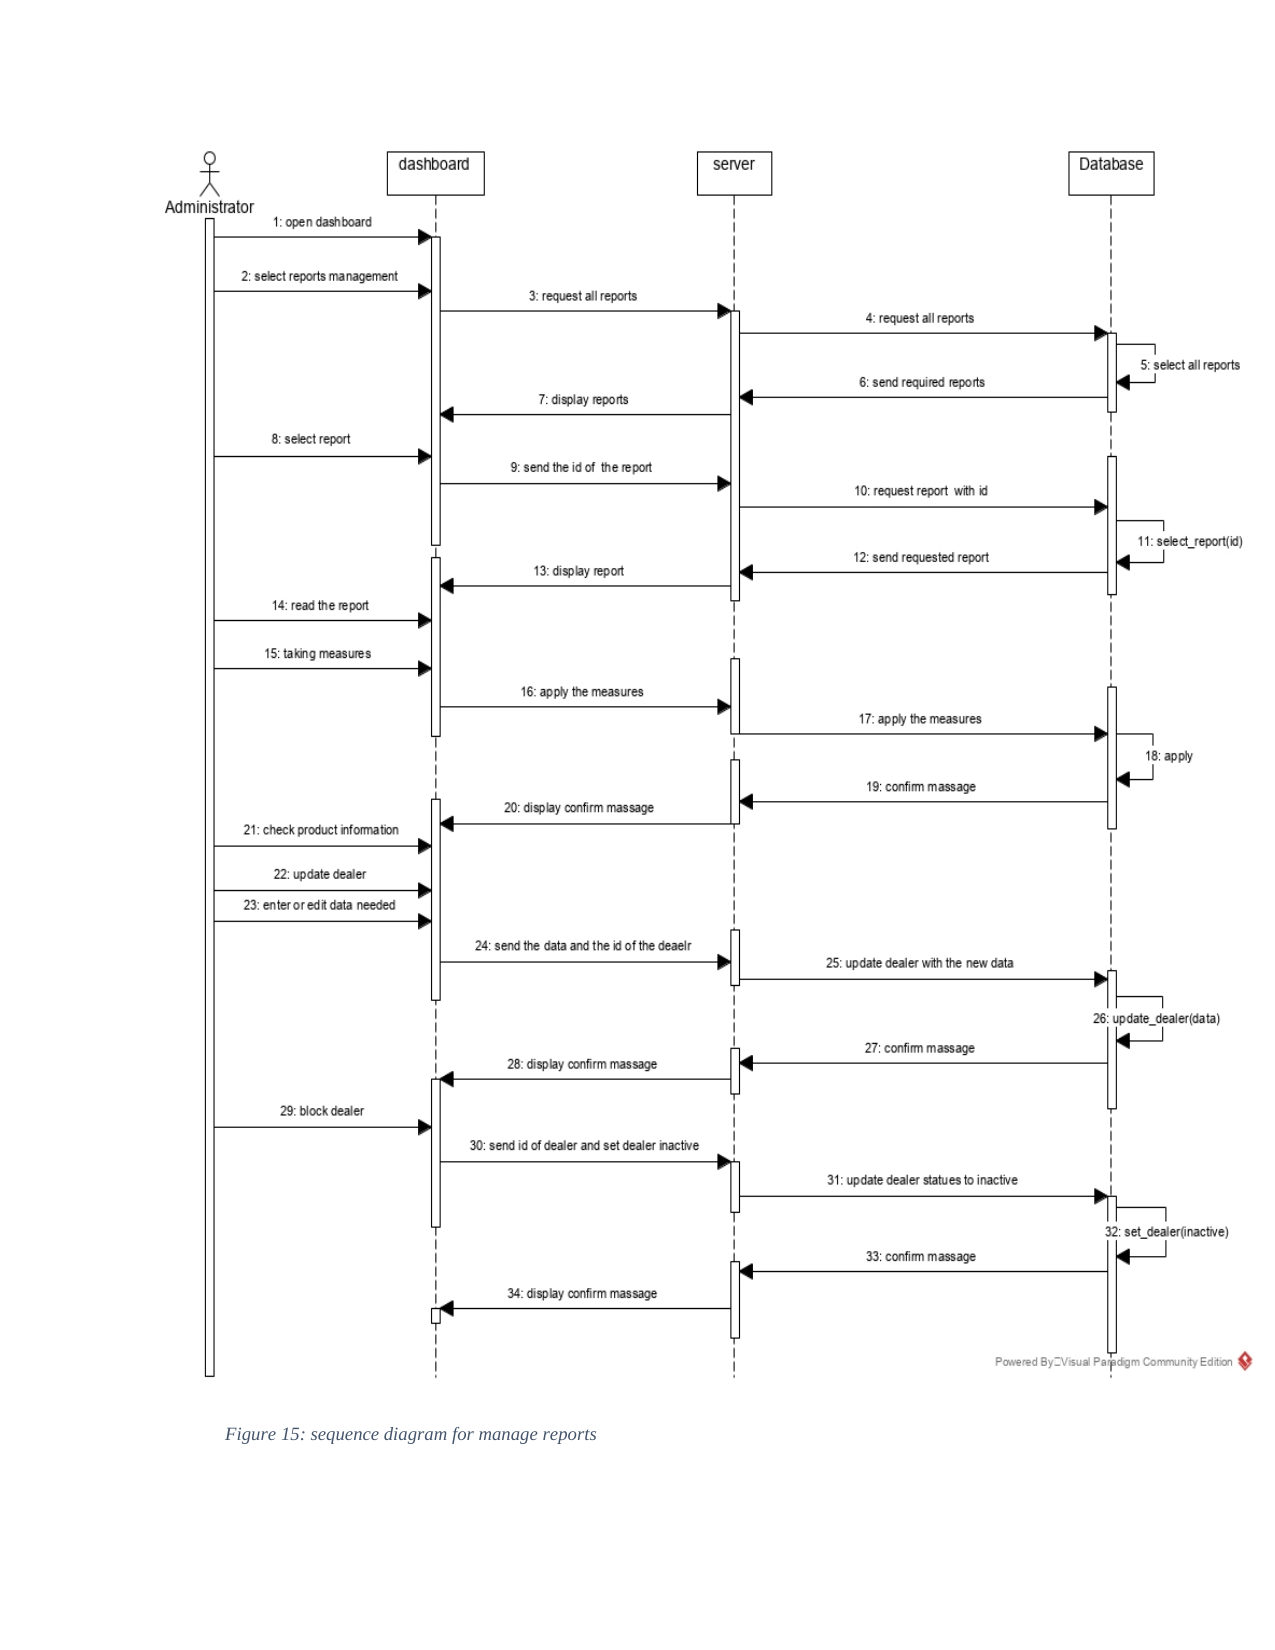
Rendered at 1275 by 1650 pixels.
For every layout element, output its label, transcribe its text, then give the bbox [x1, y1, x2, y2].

picture [150, 150, 1258, 1382]
